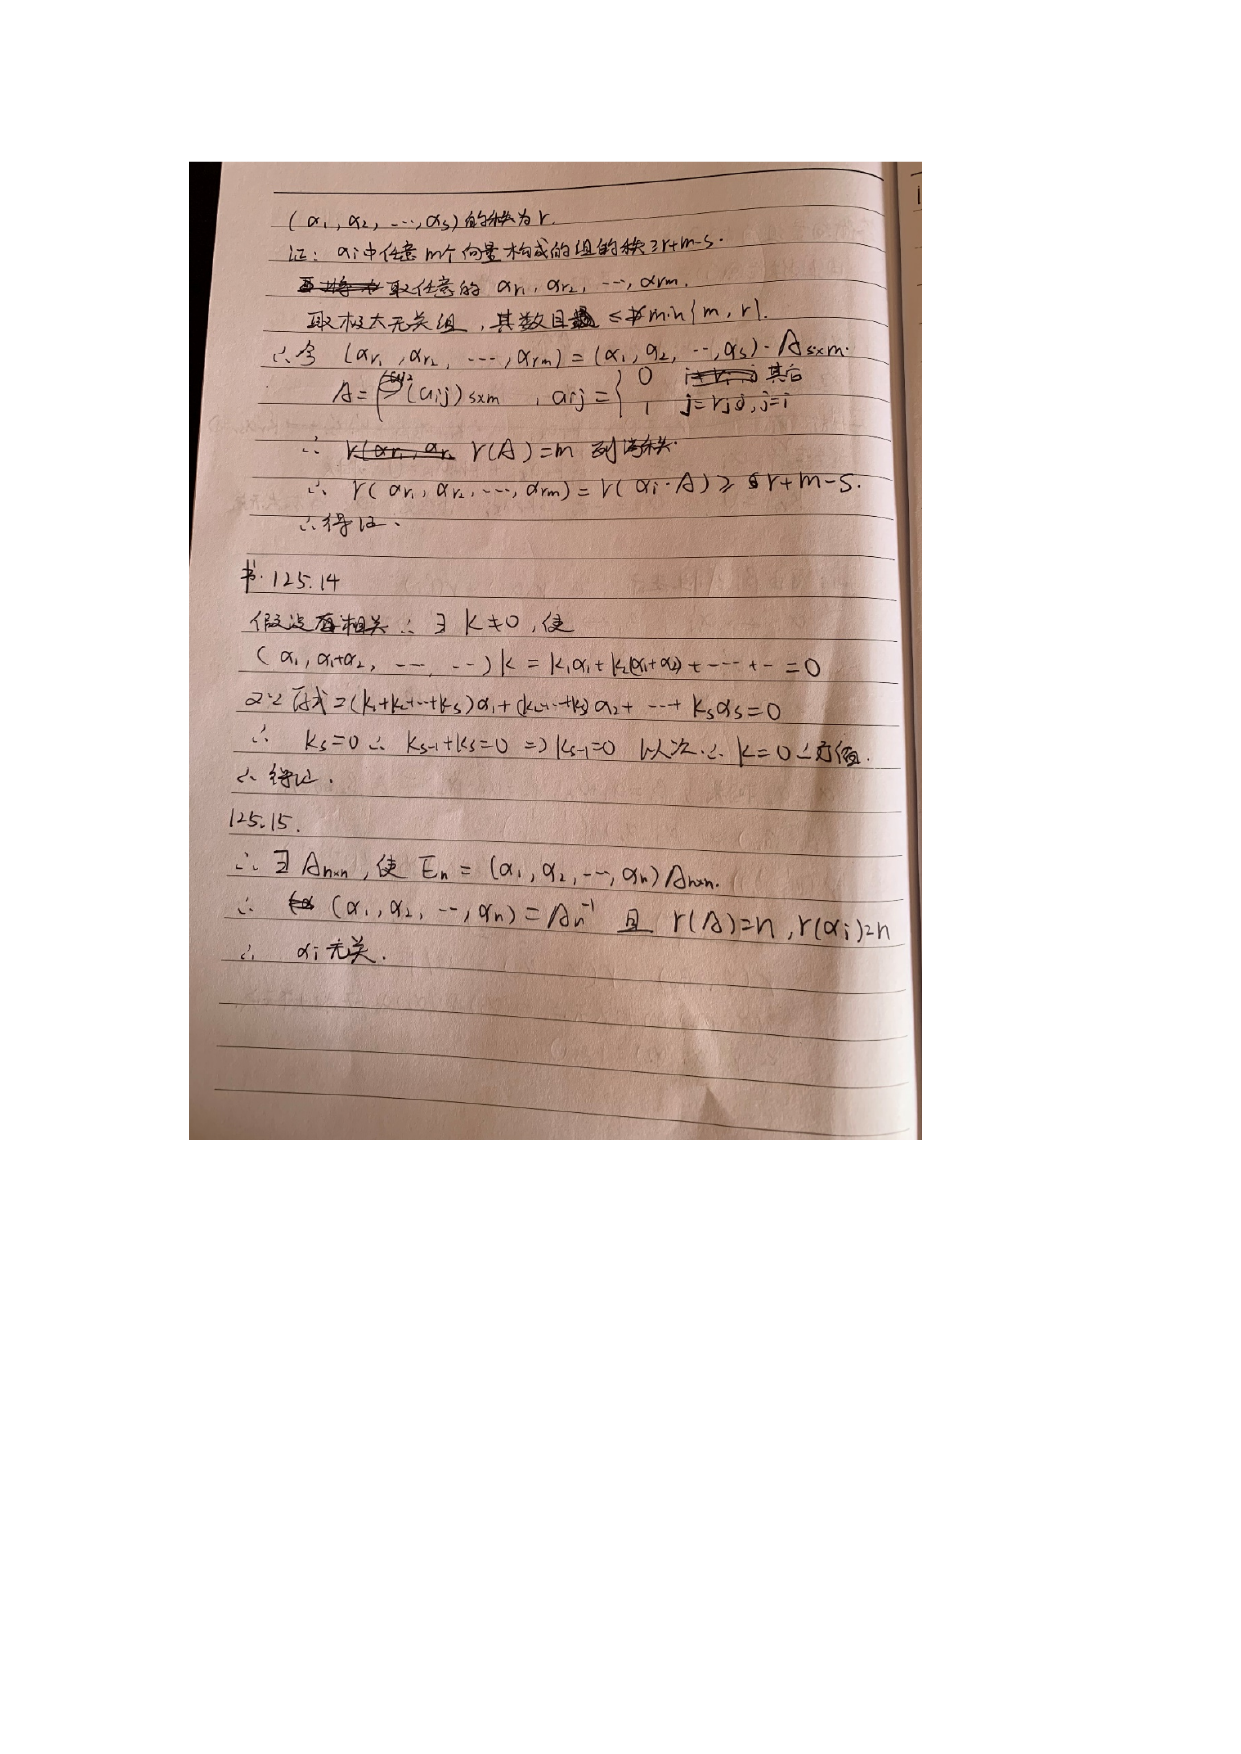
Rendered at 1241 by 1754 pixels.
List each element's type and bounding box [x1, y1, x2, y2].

picture [189, 163, 922, 1139]
